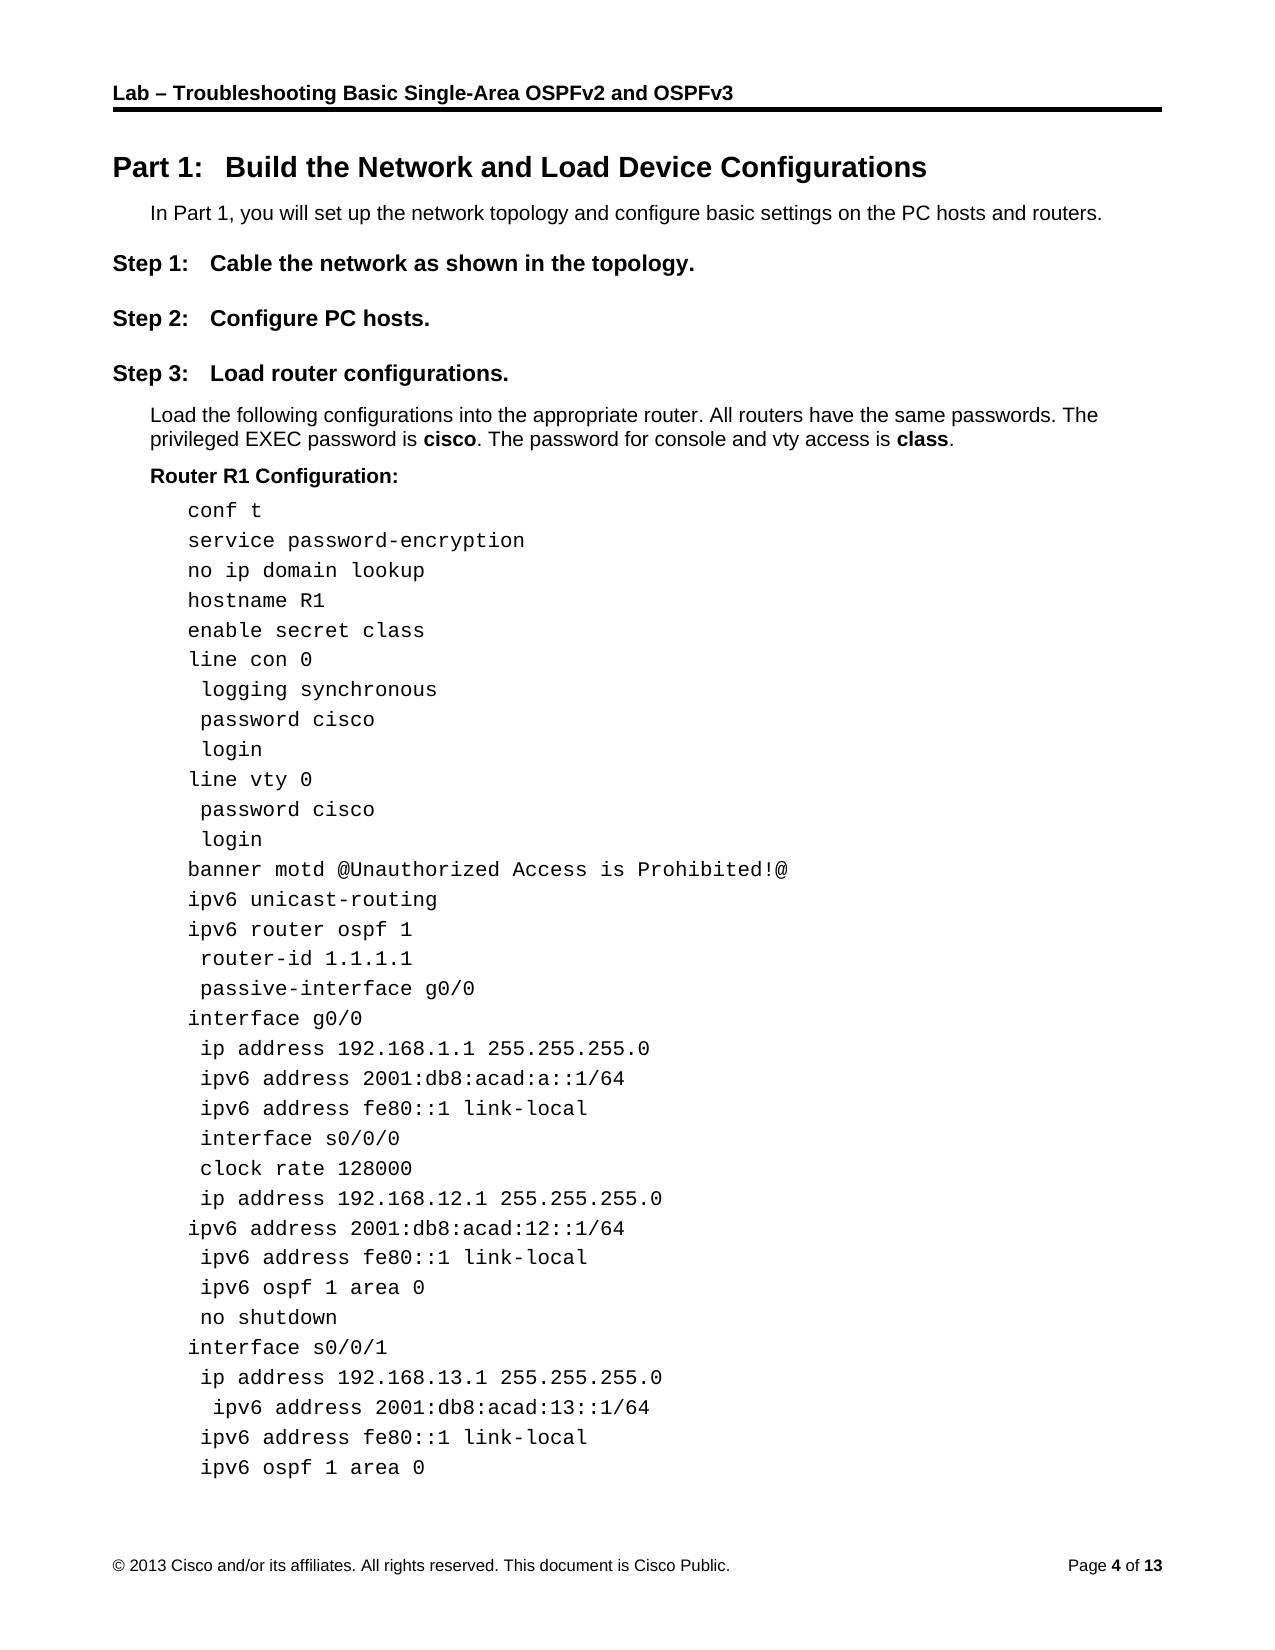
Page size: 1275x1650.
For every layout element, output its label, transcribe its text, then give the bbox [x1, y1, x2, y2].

text ipv6 router ospf 1 [187, 918, 1162, 942]
text interface g0/0 [187, 1008, 1162, 1032]
text service password-encryption [187, 530, 1162, 553]
text passive-interface g0/0 [187, 978, 1162, 1002]
text banner motd @Unauthorized Access is Prohibited!@ [187, 859, 1162, 882]
text ip address 192.168.1.1 255.255.255.0 [187, 1038, 1162, 1062]
text hostname R1 [187, 590, 1162, 613]
text password cisco [187, 709, 1162, 733]
text clock rate 128000 [187, 1158, 1162, 1181]
text Load the following configurations into the appropriate router. All routers have the same passwords. The privileged EXEC password is cisco. The password for console and vty access is class. [150, 403, 1162, 451]
text ipv6 address fe80::1 link-local [187, 1427, 1162, 1450]
text interface s0/0/0 [187, 1128, 1162, 1151]
text Build the Network and Load Device Configurations [112, 150, 1162, 183]
text ipv6 ospf 1 area 0 [187, 1277, 1162, 1301]
text enable secret class [187, 619, 1162, 643]
text logging synchronous [187, 679, 1162, 703]
text login [187, 829, 1162, 852]
text ip address 192.168.12.1 255.255.255.0 [187, 1188, 1162, 1211]
text ipv6 unicast-routing [187, 889, 1162, 912]
text In Part 1, you will set up the network topology and configure basic settings on the PC hosts and routers. [150, 201, 1162, 225]
text interface s0/0/1 [187, 1337, 1162, 1361]
text ipv6 ospf 1 area 0 [187, 1457, 1162, 1480]
text Load router configurations. [112, 360, 1162, 387]
text Router R1 Configuration: [150, 463, 1162, 487]
text router-id 1.1.1.1 [187, 948, 1162, 972]
text Cable the network as shown in the topology. [112, 250, 1162, 276]
text ipv6 address 2001:db8:acad:12::1/64 [187, 1217, 1162, 1241]
text login [187, 739, 1162, 763]
text ip address 192.168.13.1 255.255.255.0 [187, 1367, 1162, 1391]
text ipv6 address fe80::1 link-local [187, 1098, 1162, 1122]
text conf t [187, 500, 1162, 524]
text Configure PC hosts. [112, 305, 1162, 332]
text ipv6 address fe80::1 link-local [187, 1247, 1162, 1271]
text no ip domain lookup [187, 560, 1162, 583]
text line con 0 [187, 649, 1162, 673]
text line vty 0 [187, 769, 1162, 793]
text password cisco [187, 799, 1162, 823]
text ipv6 address 2001:db8:acad:a::1/64 [187, 1068, 1162, 1092]
text ipv6 address 2001:db8:acad:13::1/64 [187, 1397, 1162, 1421]
text no shutdown [187, 1307, 1162, 1331]
